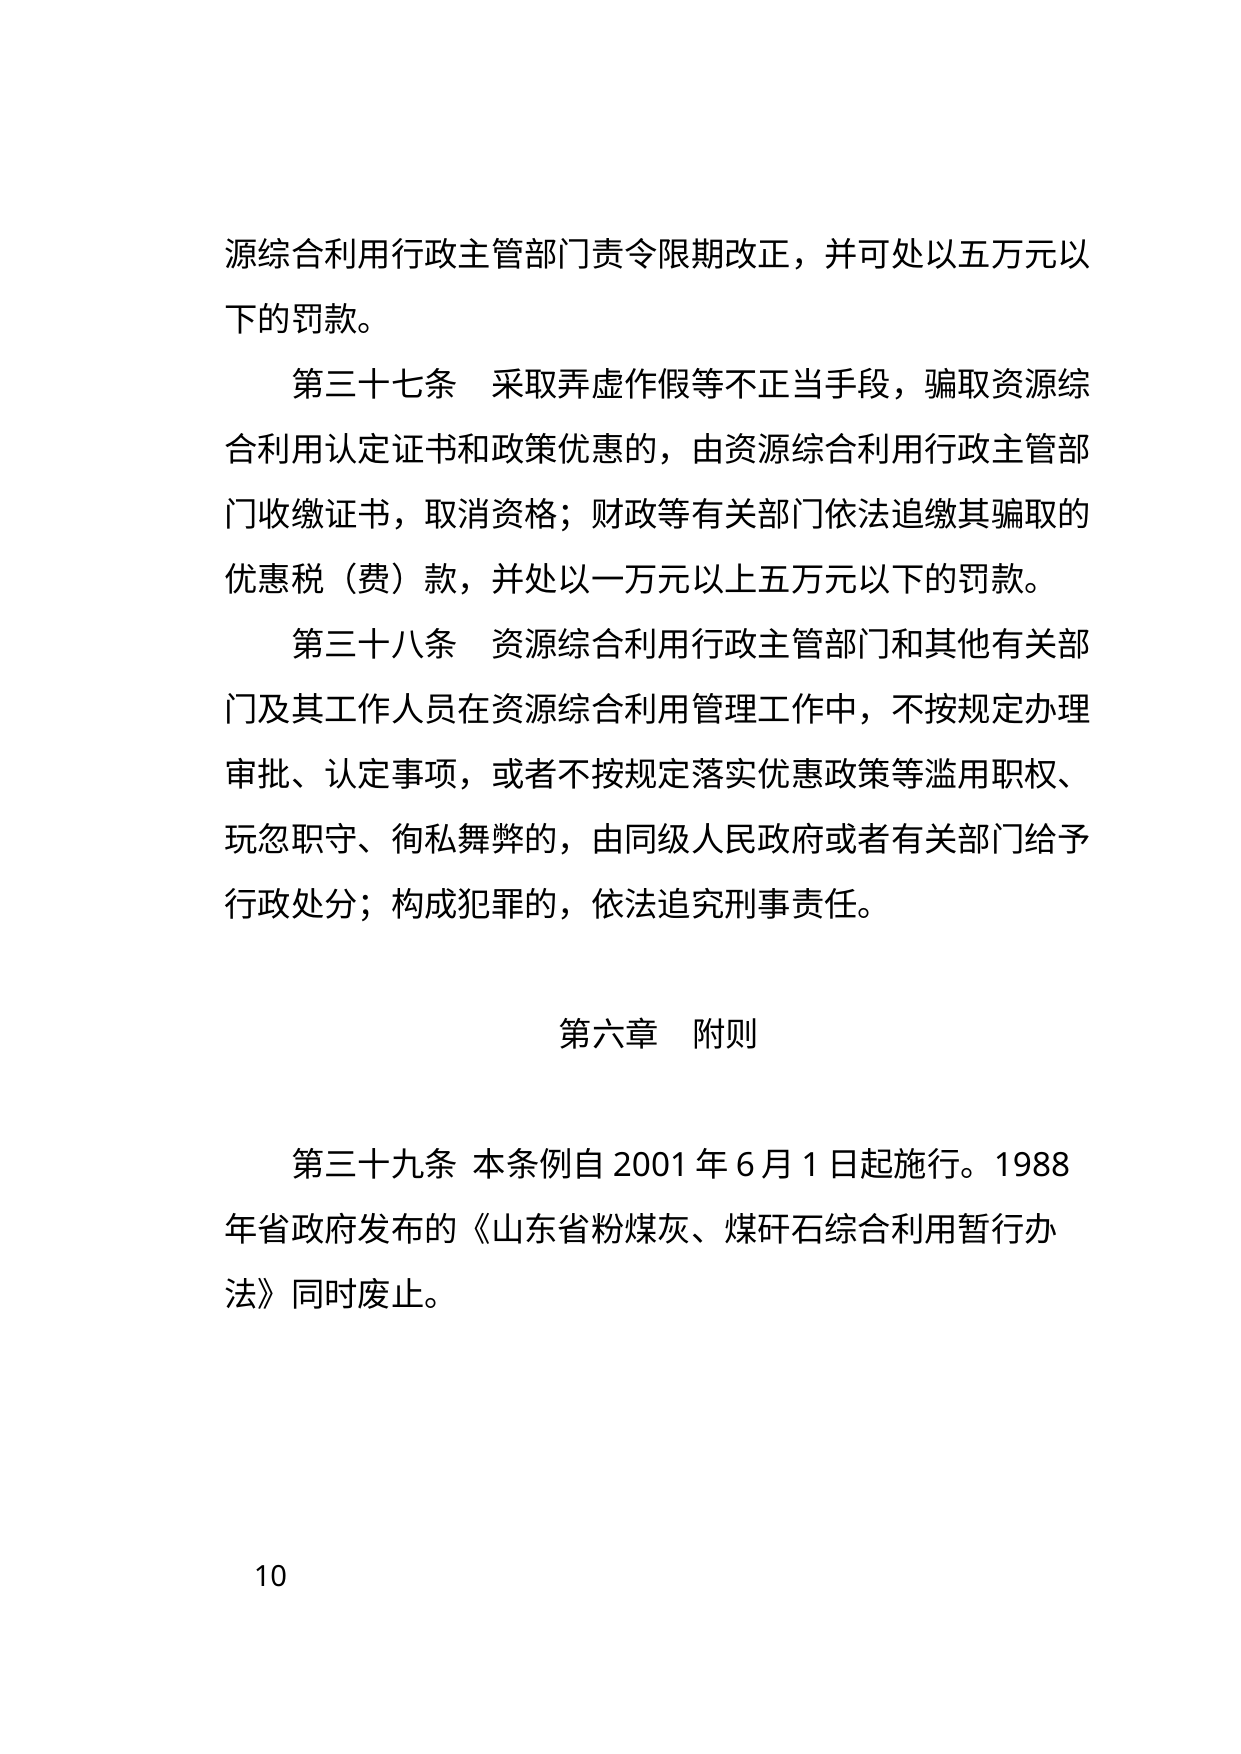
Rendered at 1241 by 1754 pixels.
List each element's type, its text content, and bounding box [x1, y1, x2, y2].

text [224, 219, 1093, 349]
text 第三十九条 本条例自2001年6月1日起施行。1988年省政府发布的《山东省粉煤灰、煤矸石综合利用暂行办法》同时废止。 [224, 1129, 1093, 1324]
text 第三十七条 采取弄虚作假等不正当手段，骗取资源综合利用认定证书和政策优惠的，由资源综合利用行政主管部门收缴证书，取消资格；财政等有关部门依法追缴其骗取的优惠税（费）款，并处以一万元以上五万元以下的罚款。 [224, 349, 1093, 609]
text 第六章 附则 [224, 999, 1093, 1064]
text 第三十八条 资源综合利用行政主管部门和其他有关部门及其工作人员在资源综合利用管理工作中，不按规定办理审批、认定事项，或者不按规定落实优惠政策等滥用职权、玩忽职守、徇私舞弊的，由同级人民政府或者有关部门给予行政处分；构成犯罪的，依法追究刑事责任。 [224, 609, 1093, 934]
